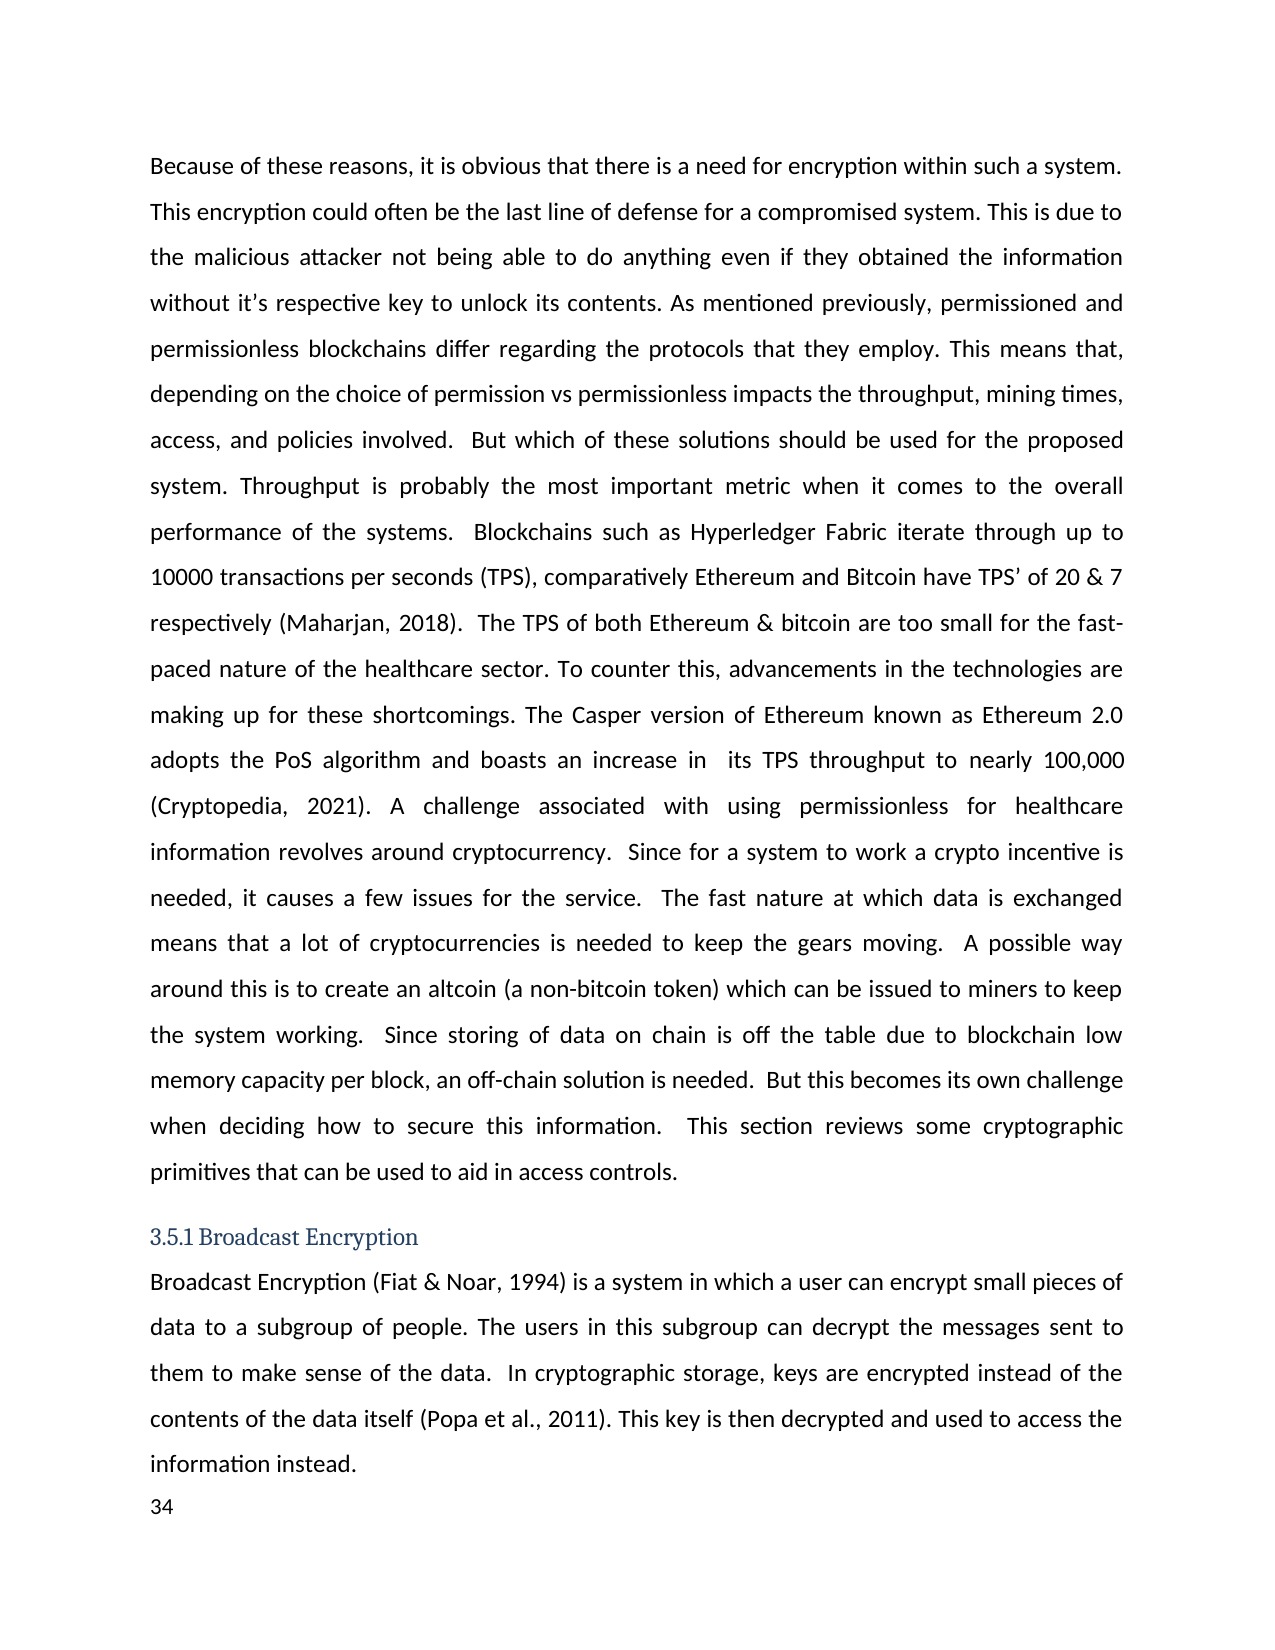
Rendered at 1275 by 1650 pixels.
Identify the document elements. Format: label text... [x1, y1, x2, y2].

text Broadcast Encryption (Fiat & Noar, 1994) is a system in which a user can encrypt small pieces of data to a subgroup of people. The users in this subgroup can decrypt the messages sent to them to make sense of the data. In cryptographic storage, keys are encrypted instead of the contents of the data itself (Popa et al., 2011). This key is then decrypted and used to access the information instead. [150, 1266, 1125, 1479]
subtitle 3.5.1 Broadcast Encryption [150, 1223, 1125, 1251]
text Because of these reasons, it is obvious that there is a need for encryption within such a system. This encryption could often be the last line of defense for a compromised system. This is due to the malicious attacker not being able to do anything even if they obtained the information without it’s respective key to unlock its contents. As mentioned previously, permissioned and permissionless blockchains differ regarding the protocols that they employ. This means that, depending on the choice of permission vs permissionless impacts the throughput, mining times, access, and policies involved. But which of these solutions should be used for the proposed system. Throughput is probably the most important metric when it comes to the overall performance of the systems. Blockchains such as Hyperledger Fabric iterate through up to 10000 transactions per seconds (TPS), comparatively Ethereum and Bitcoin have TPS’ of 20 & 7 respectively (Maharjan, 2018). The TPS of both Ethereum & bitcoin are too small for the fast-paced nature of the healthcare sector. To counter this, advancements in the technologies are making up for these shortcomings. The Casper version of Ethereum known as Ethereum 2.0 adopts the PoS algorithm and boasts an increase in its TPS throughput to nearly 100,000 (Cryptopedia, 2021). A challenge associated with using permissionless for healthcare information revolves around cryptocurrency. Since for a system to work a crypto incentive is needed, it causes a few issues for the service. The fast nature at which data is exchanged means that a lot of cryptocurrencies is needed to keep the gears moving. A possible way around this is to create an altcoin (a non-bitcoin token) which can be issued to miners to keep the system working. Since storing of data on chain is off the table due to blockchain low memory capacity per block, an off-chain solution is needed. But this becomes its own challenge when deciding how to secure this information. This section reviews some cryptographic primitives that can be used to aid in access controls. [150, 150, 1125, 1187]
